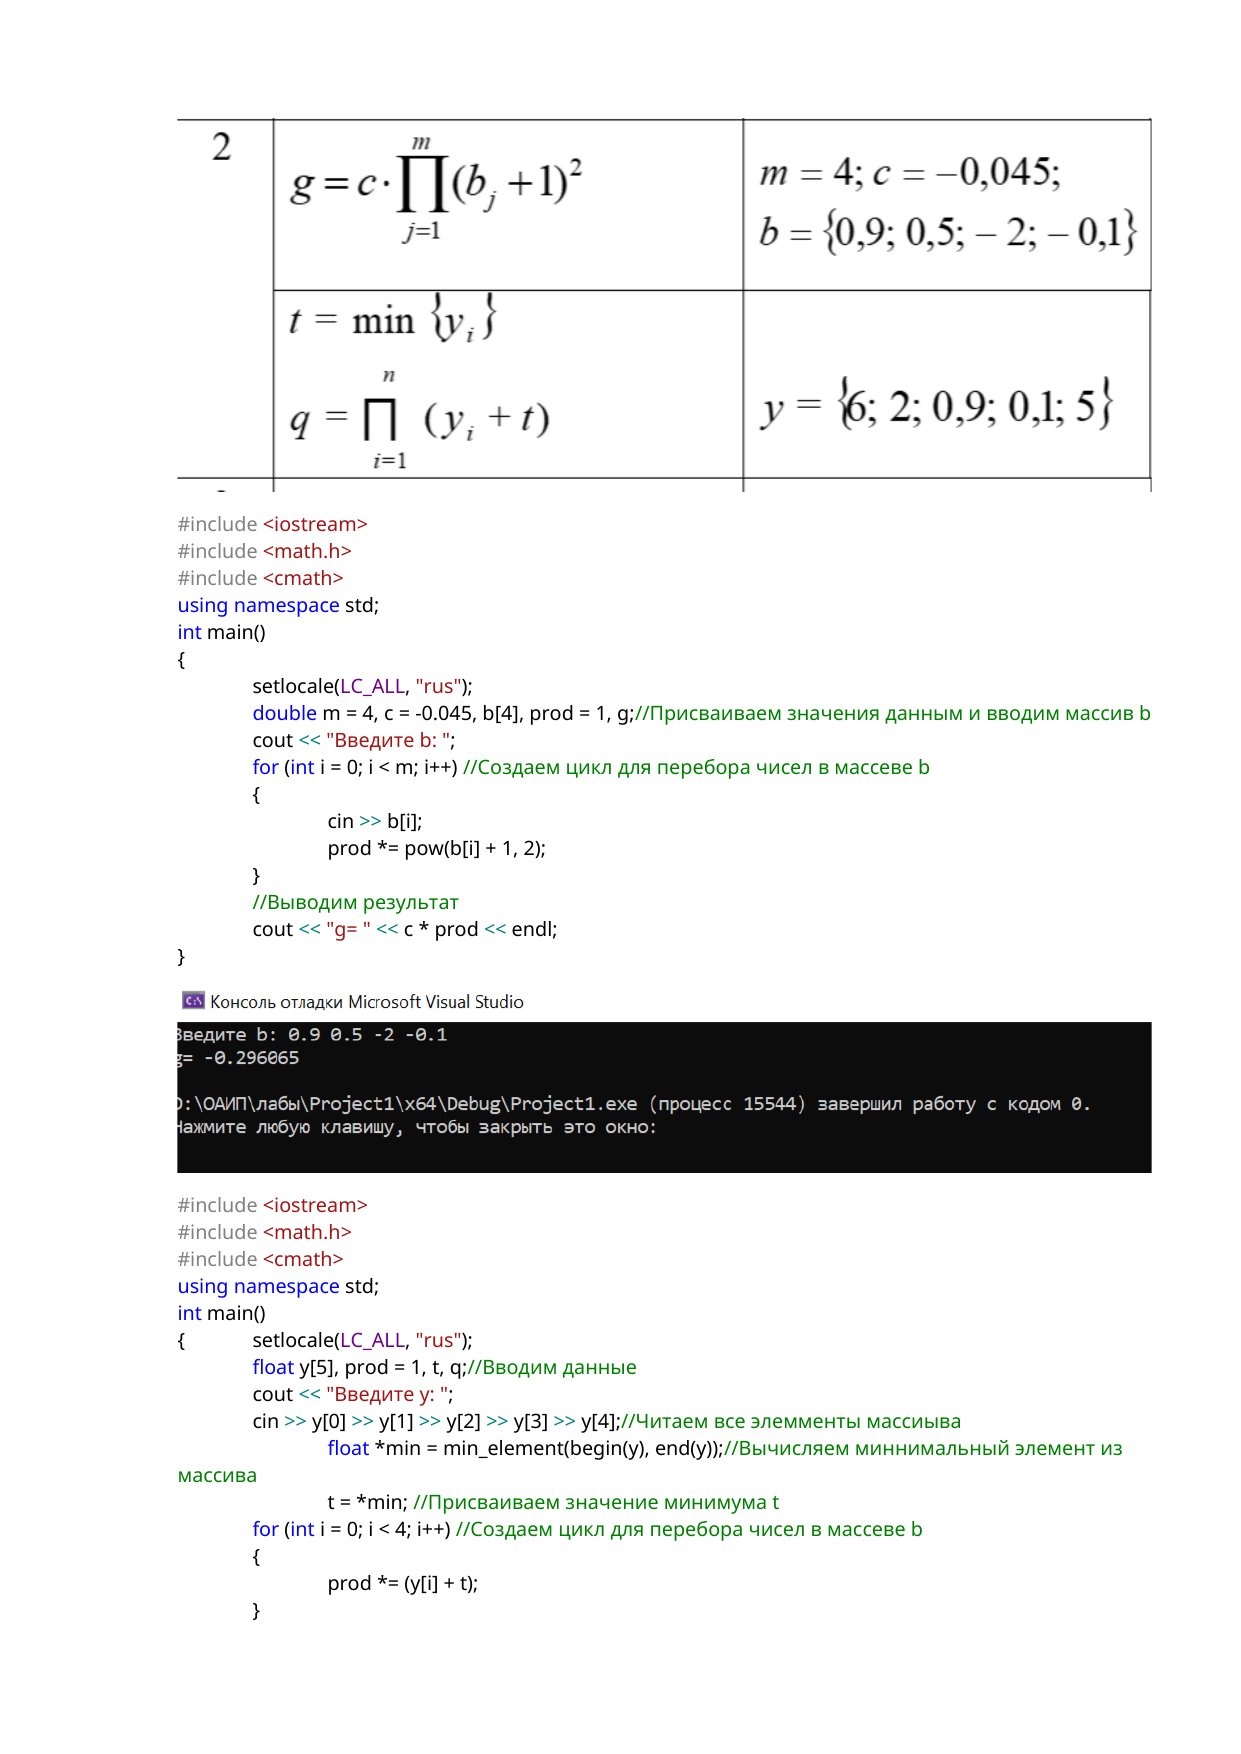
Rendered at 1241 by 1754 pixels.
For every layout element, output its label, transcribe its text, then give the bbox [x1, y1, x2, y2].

text t = *min; //Присваиваем значение минимума t [177, 1488, 1152, 1515]
text cout << "Введите y: "; [177, 1380, 1152, 1407]
text for (int i = 0; i < 4; i++) //Создаем цикл для перебора чисел в массеве b [177, 1515, 1152, 1542]
text prod *= (y[i] + t); [177, 1569, 1152, 1596]
text cout << "g= " << c * prod << endl; [177, 915, 1152, 942]
text cin >> b[i]; [177, 807, 1152, 834]
text double m = 4, c = -0.045, b[4], prod = 1, g;//Присваиваем значения данным и вводим массив b [177, 699, 1152, 727]
text } [177, 942, 1152, 969]
text { [177, 646, 1152, 673]
text } [177, 861, 1152, 888]
text using namespace std; [177, 1272, 1152, 1299]
text { setlocale(LC_ALL, "rus"); [177, 1326, 1152, 1353]
text int main() [177, 619, 1152, 646]
text #include <math.h> [177, 538, 1152, 565]
text { [177, 781, 1152, 807]
text #include <cmath> [177, 565, 1152, 592]
text { [177, 1542, 1152, 1569]
text cout << "Введите b: "; [177, 727, 1152, 753]
text } [177, 1596, 1152, 1623]
picture [177, 118, 1152, 492]
picture [177, 988, 1152, 1173]
text int main() [177, 1299, 1152, 1326]
text #include <math.h> [177, 1218, 1152, 1245]
text #include <cmath> [177, 1245, 1152, 1272]
text #include <iostream> [177, 511, 1152, 538]
text setlocale(LC_ALL, "rus"); [177, 673, 1152, 699]
text float *min = min_element(begin(y), end(y));//Вычисляем миннимальный элемент из массива [177, 1434, 1152, 1488]
text prod *= pow(b[i] + 1, 2); [177, 834, 1152, 861]
text //Выводим результат [177, 888, 1152, 915]
text #include <iostream> [177, 1173, 1152, 1218]
text for (int i = 0; i < m; i++) //Создаем цикл для перебора чисел в массеве b [177, 753, 1152, 781]
text using namespace std; [177, 592, 1152, 619]
text float y[5], prod = 1, t, q;//Вводим данные [177, 1353, 1152, 1380]
text cin >> y[0] >> y[1] >> y[2] >> y[3] >> y[4];//Читаем все элемменты массиыва [177, 1407, 1152, 1434]
